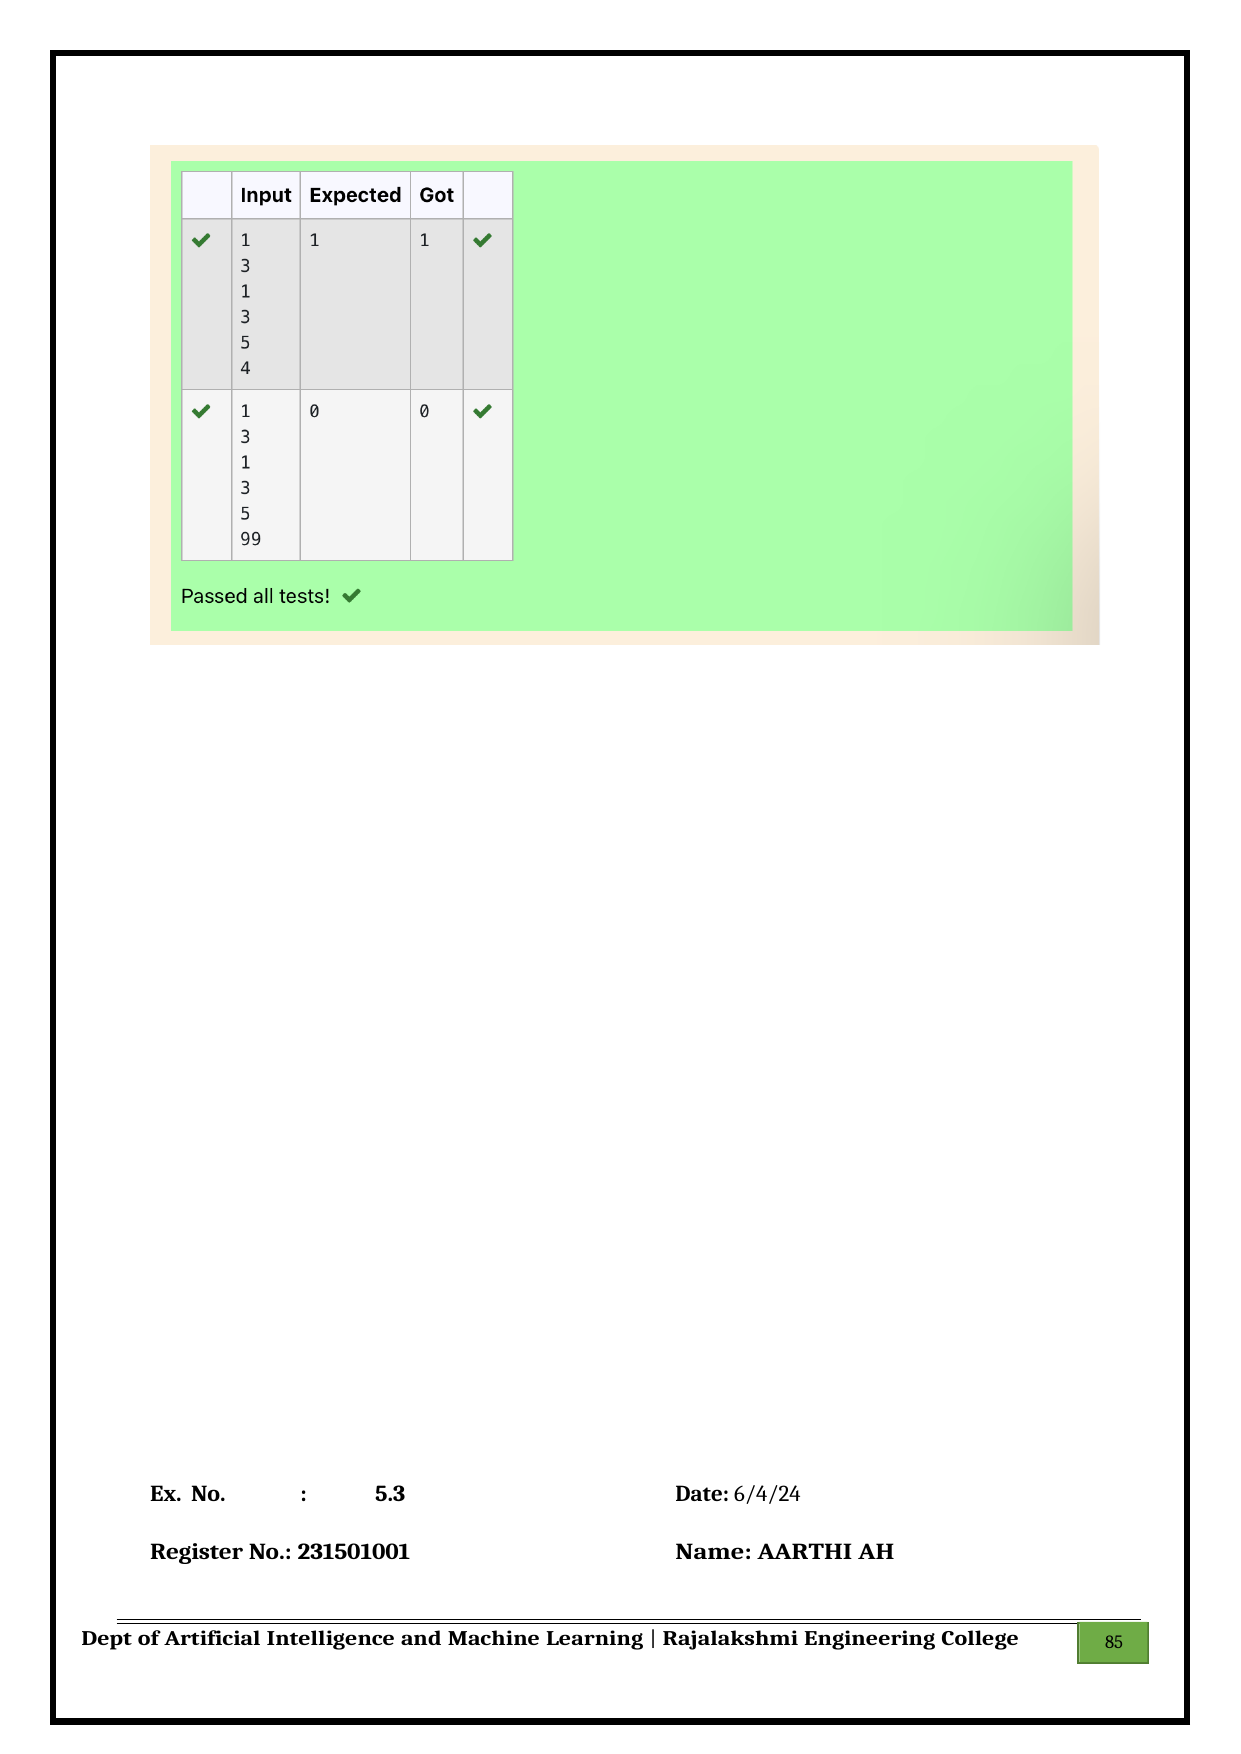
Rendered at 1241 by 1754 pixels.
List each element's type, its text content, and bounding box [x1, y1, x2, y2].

text Ex. No. : 5.3 Date: 6/4/24 [150, 1481, 1103, 1508]
picture [150, 145, 1100, 645]
text Register No.: 231501001 Name: AARTHI AH [150, 1539, 1103, 1565]
